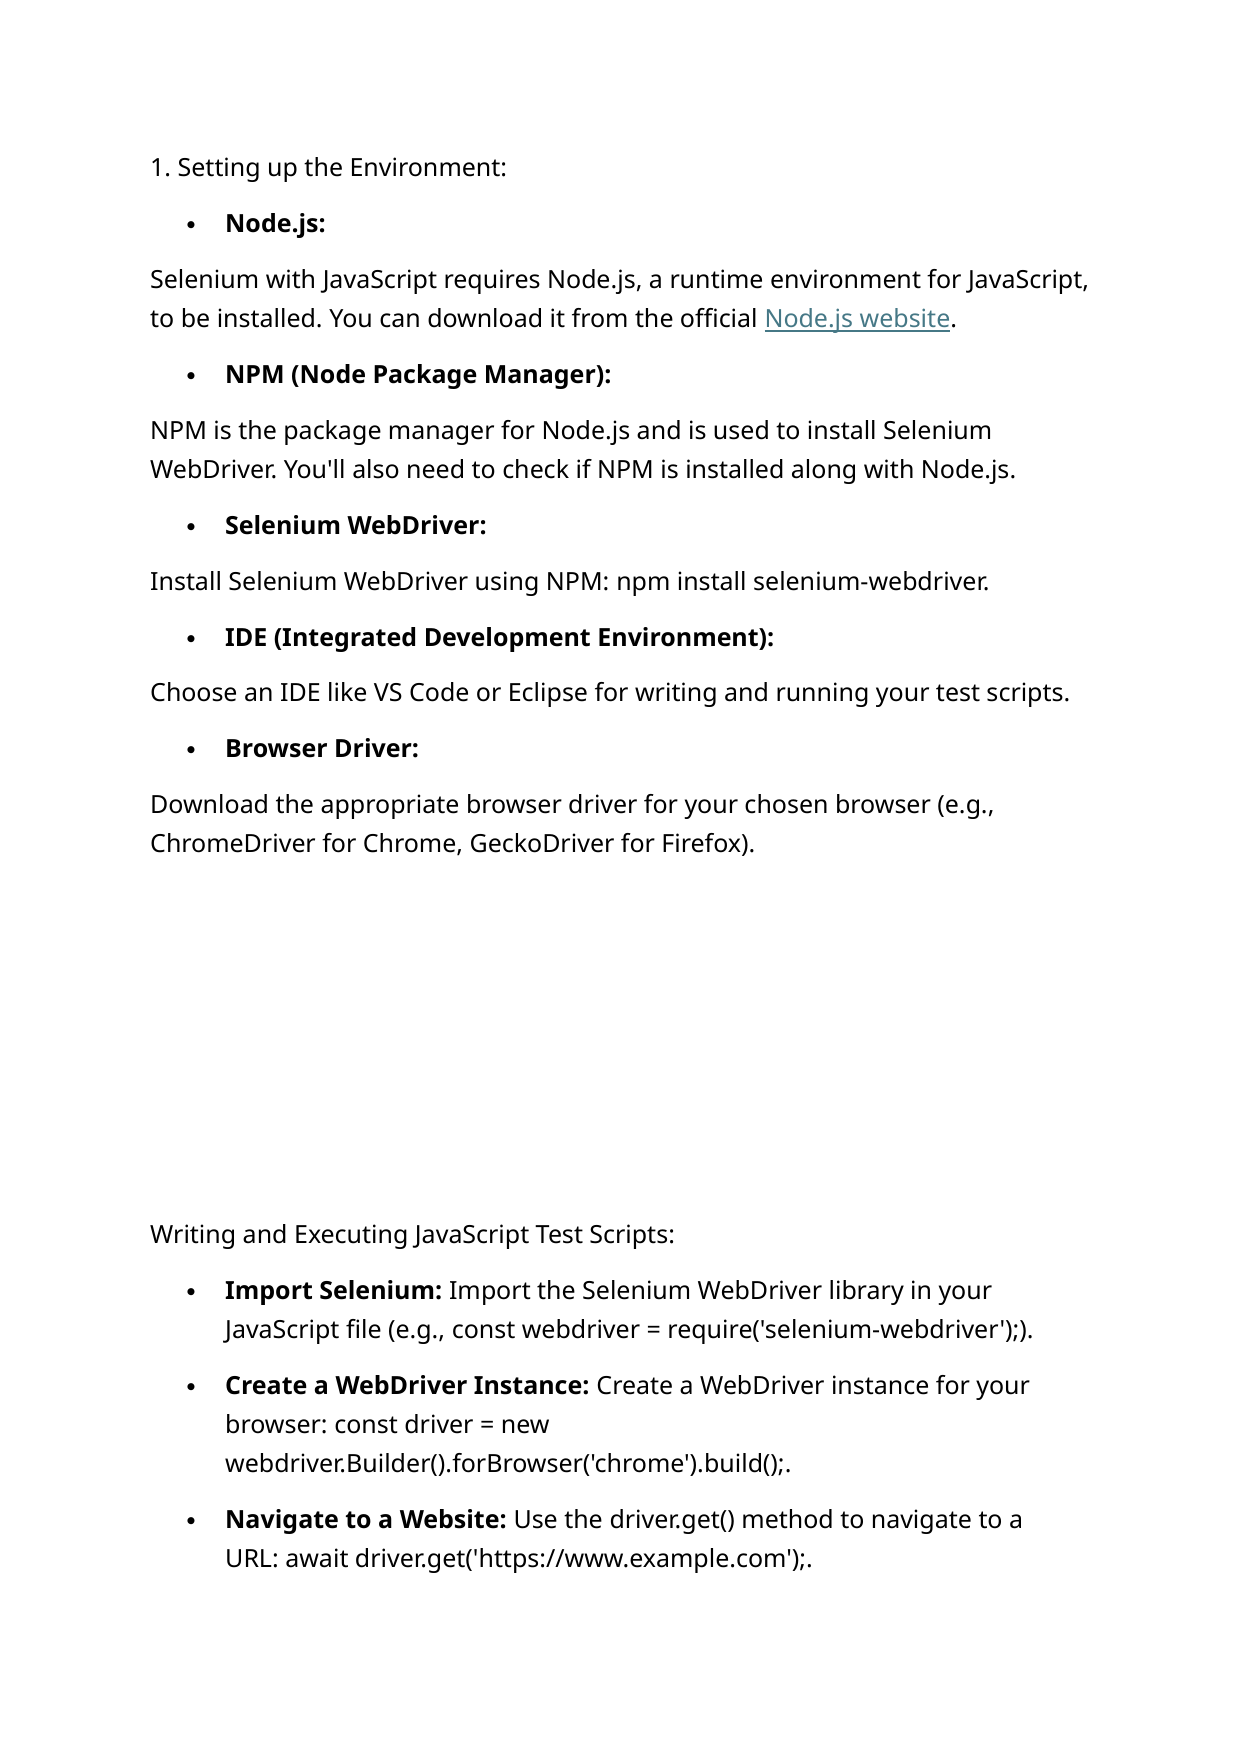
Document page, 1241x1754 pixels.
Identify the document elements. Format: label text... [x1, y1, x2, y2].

text Selenium with JavaScript requires Node.js, a runtime environment for JavaScript, to be installed. You can download it from the official Node.js website. [150, 262, 1090, 335]
list NPM (Node Package Manager): [187, 357, 1090, 391]
text Choose an IDE like VS Code or Eclipse for writing and running your test scripts. [150, 675, 1090, 709]
text Download the appropriate browser driver for your chosen browser (e.g., ChromeDriver for Chrome, GeckoDriver for Firefox). [150, 787, 1090, 860]
list Create a WebDriver Instance: Create a WebDriver instance for your browser: const driver = new webdriver.Builder().forBrowser('chrome').build();. [187, 1367, 1090, 1480]
text NPM is the package manager for Node.js and is used to install Selenium WebDriver. You'll also need to check if NPM is installed along with Node.js. [150, 412, 1090, 486]
text 1. Setting up the Environment: [150, 150, 1090, 184]
list Selenium WebDriver: [187, 507, 1090, 542]
text Install Selenium WebDriver using NPM: npm install selenium-webdriver. [150, 563, 1090, 597]
list Node.js: [187, 206, 1090, 240]
list Import Selenium: Import the Selenium WebDriver library in your JavaScript file (e.g., const webdriver = require('selenium-webdriver');). [187, 1272, 1090, 1346]
list IDE (Integrated Development Environment): [187, 619, 1090, 653]
text Writing and Executing JavaScript Test Scripts: [150, 1217, 1090, 1251]
list Navigate to a Website: Use the driver.get() method to navigate to a URL: await driver.get('https://www.example.com');. [187, 1502, 1090, 1575]
list Browser Driver: [187, 731, 1090, 765]
